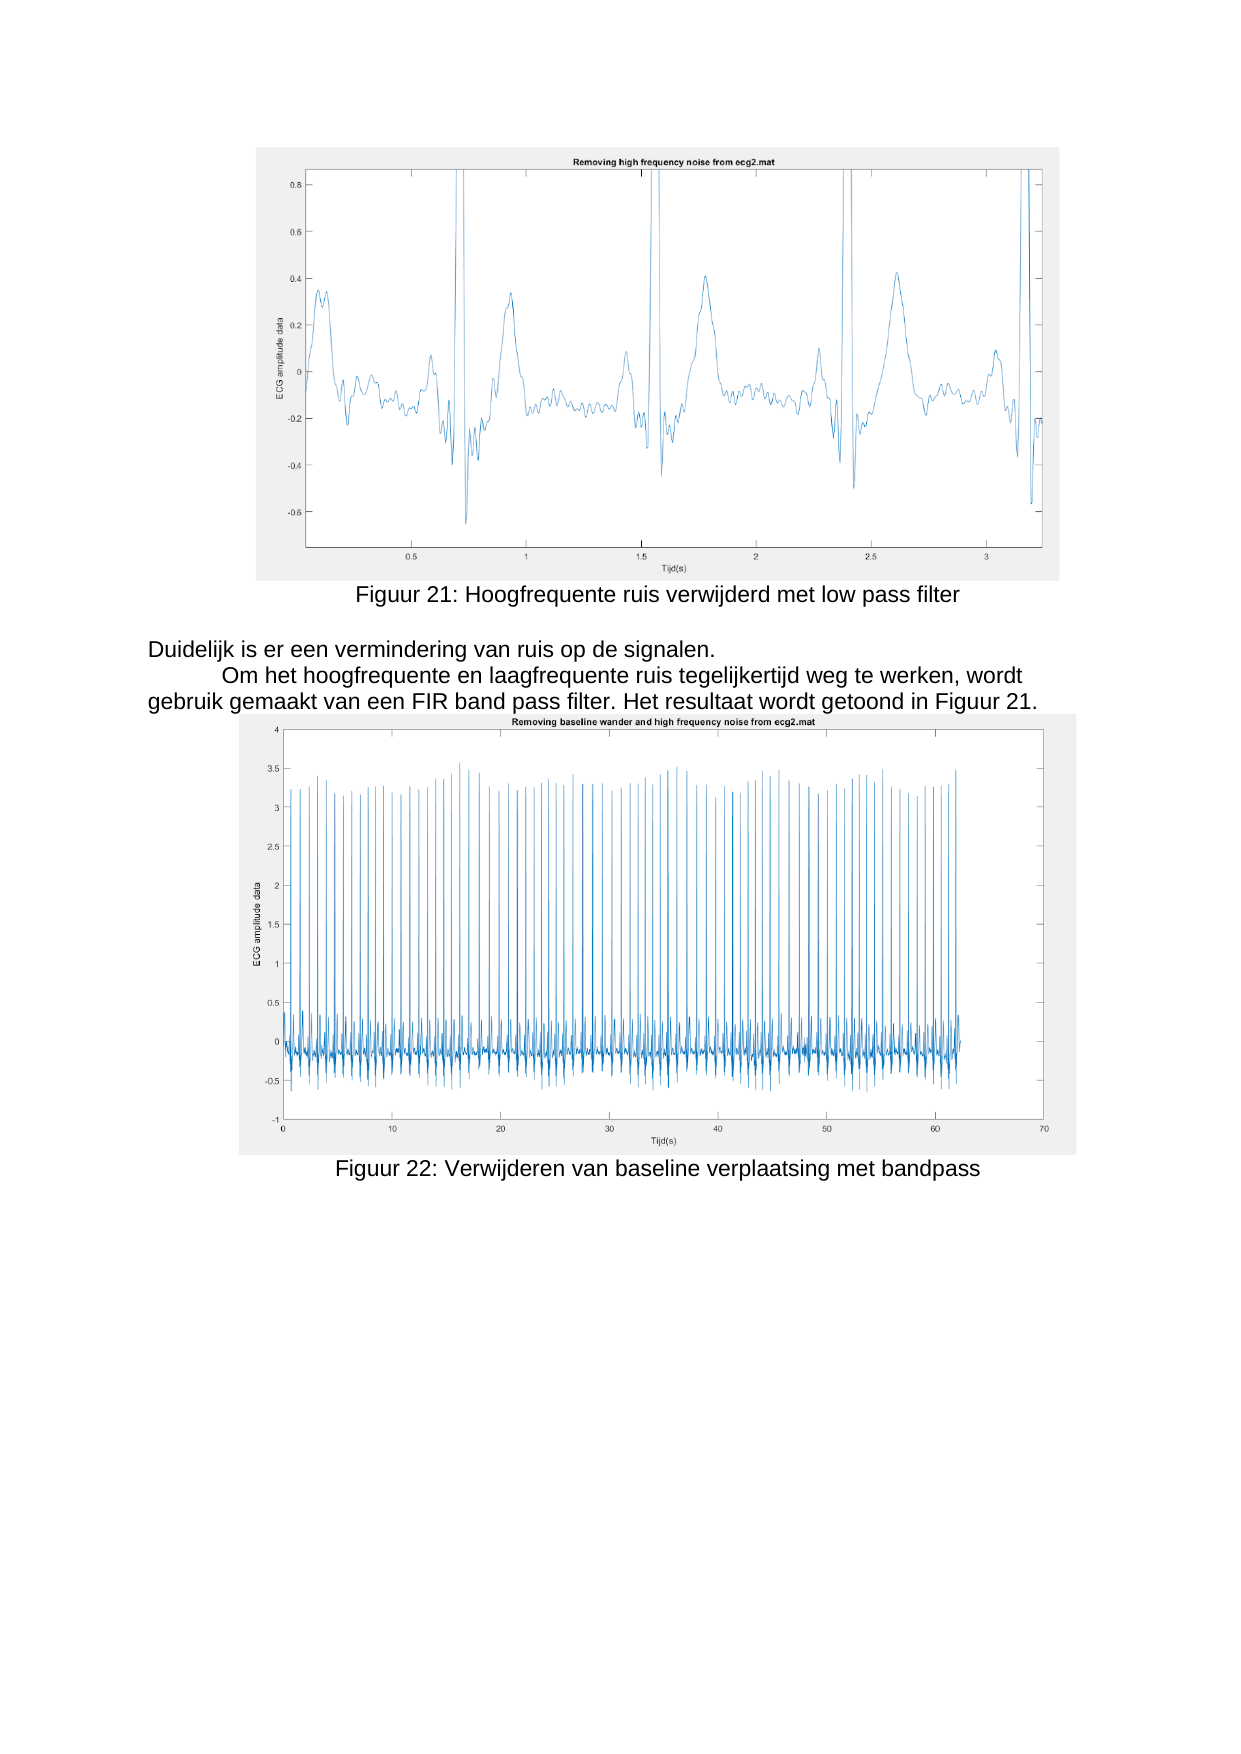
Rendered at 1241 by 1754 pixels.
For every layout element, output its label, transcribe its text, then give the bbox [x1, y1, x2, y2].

text Figuur 21: Hoogfrequente ruis verwijderd met low pass filter [148, 581, 1093, 607]
text Om het hoogfrequente en laagfrequente ruis tegelijkertijd weg te werken, wordt gebruik gemaakt van een FIR band pass filter. Het resultaat wordt getoond in Figuur 21. [148, 662, 1093, 715]
picture [238, 714, 1077, 1155]
picture [255, 147, 1060, 581]
text Duidelijk is er een vermindering van ruis op de signalen. [148, 636, 1093, 662]
text Figuur 22: Verwijderen van baseline verplaatsing met bandpass [148, 1154, 1093, 1181]
